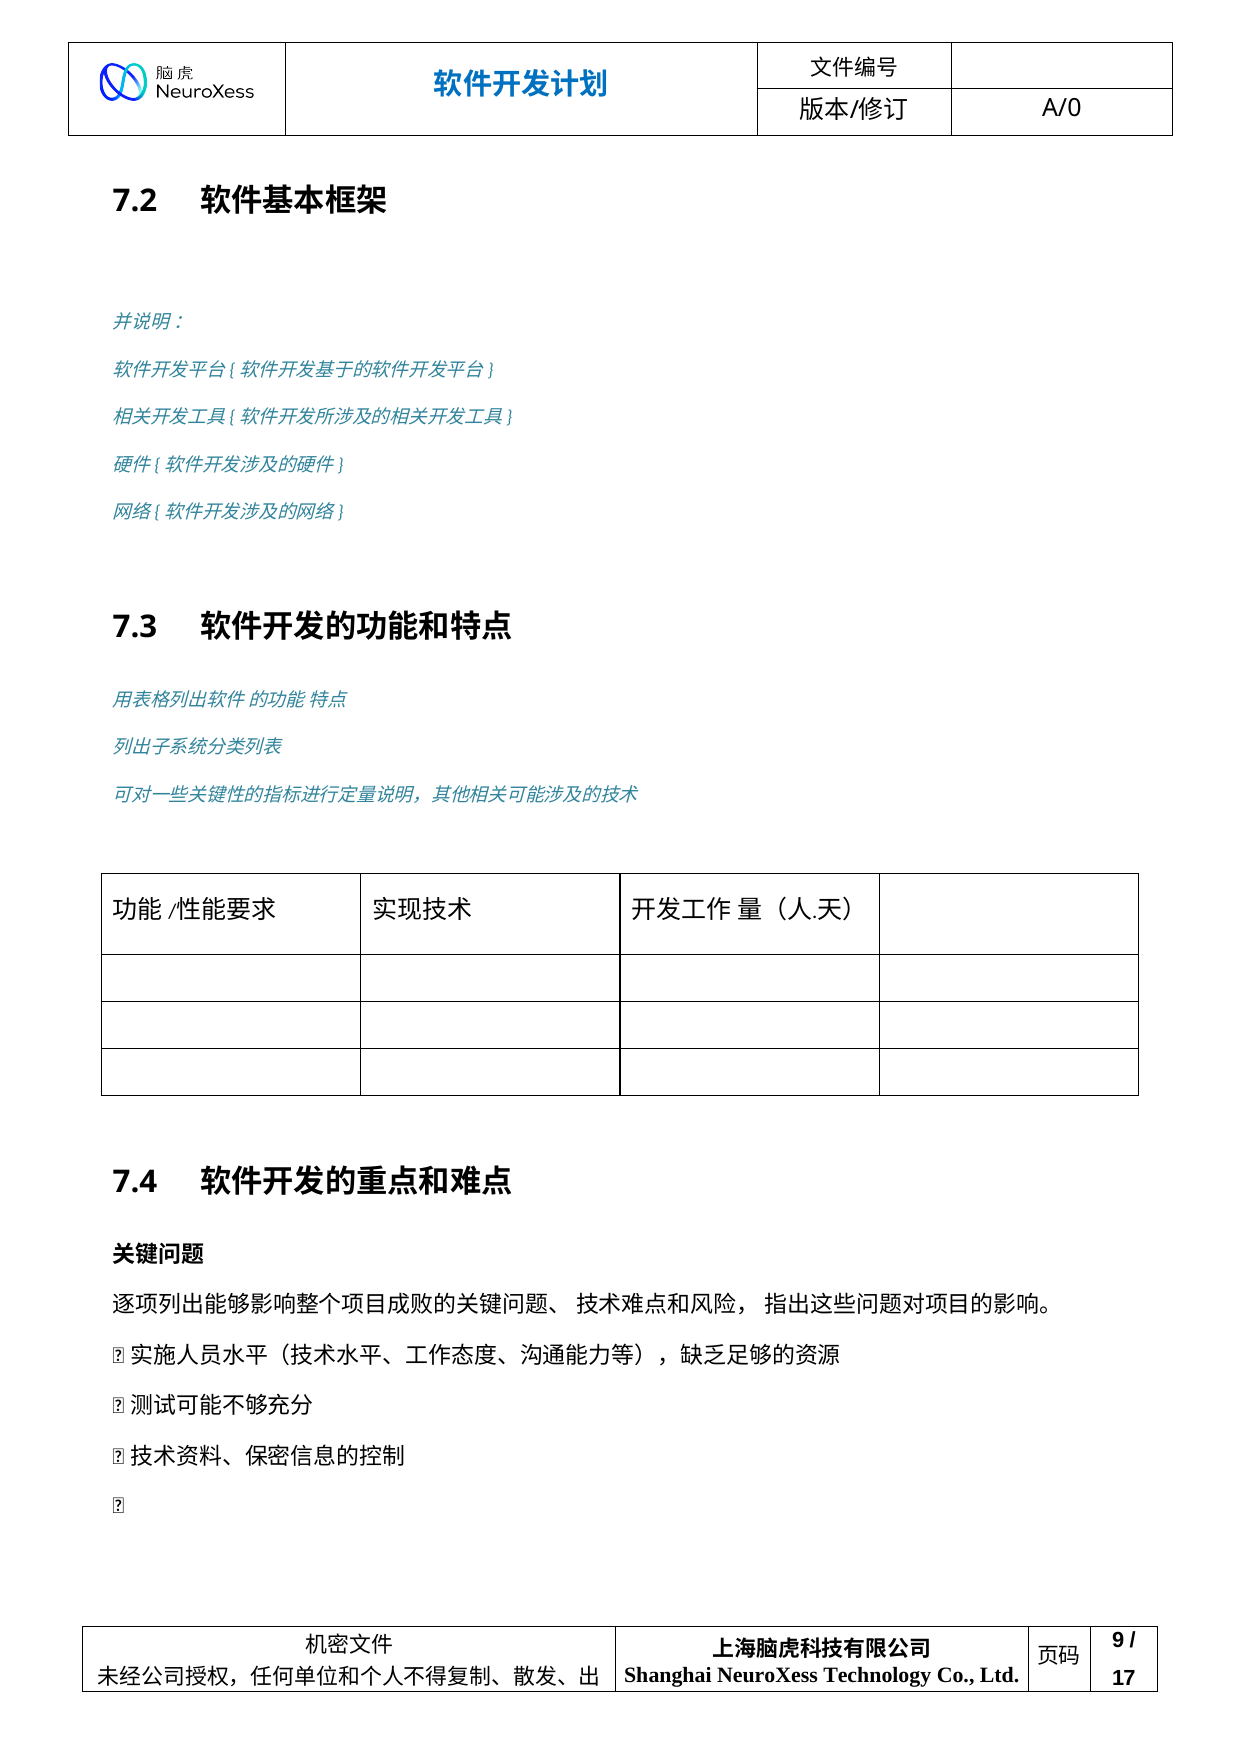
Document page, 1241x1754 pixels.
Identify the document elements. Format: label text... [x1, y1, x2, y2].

table_cell [621, 1002, 879, 1047]
table_cell [880, 1049, 1138, 1094]
table_cell [621, 955, 879, 1001]
text 相关开发工具 { 软件开发所涉及的相关开发工具 } [112, 399, 1128, 433]
subtitle 软件开发的重点和难点 [112, 1145, 1128, 1213]
text 逐项列出能够影响整个项目成败的关键问题、 技术难点和风险， 指出这些问题对项目的影响。 [112, 1286, 1128, 1320]
text  实施人员水平（技术水平、工作态度、沟通能力等），缺乏足够的资源 [112, 1336, 1128, 1370]
text  测试可能不够充分 [112, 1387, 1128, 1421]
table_cell [361, 1002, 619, 1047]
text 用表格列出软件 的功能 特点 [112, 681, 1128, 715]
text  [112, 1488, 1128, 1522]
table_header 实现技术 [361, 874, 619, 953]
table_header [880, 874, 1138, 953]
text 软件开发平台 { 软件开发基于的软件开发平台 } [112, 351, 1128, 385]
table_cell [361, 1049, 619, 1094]
text 列出子系统分类列表 [112, 728, 1128, 762]
text 关键问题 [112, 1235, 1128, 1269]
table_cell [880, 955, 1138, 1001]
picture [99, 63, 254, 101]
table_cell [880, 1002, 1138, 1047]
text 并说明 ： [112, 304, 1128, 338]
subtitle 软件开发的功能和特点 [112, 590, 1128, 658]
text 可对一些关键性的指标进行定量说明，其他相关可能涉及的技术 [112, 776, 1128, 810]
table_cell [621, 1049, 879, 1094]
table_header 开发工作 量（人.天） [621, 874, 879, 953]
table_cell [102, 1002, 360, 1047]
text 网络 { 软件开发涉及的网络 } [112, 494, 1128, 528]
table_cell [102, 955, 360, 1001]
table_cell [102, 1049, 360, 1094]
subtitle 软件基本框架 [112, 164, 1128, 232]
text 硬件 { 软件开发涉及的硬件 } [112, 446, 1128, 480]
table_cell [361, 955, 619, 1001]
text  技术资料、保密信息的控制 [112, 1438, 1128, 1472]
table_header 功能 /性能要求 [102, 874, 360, 953]
